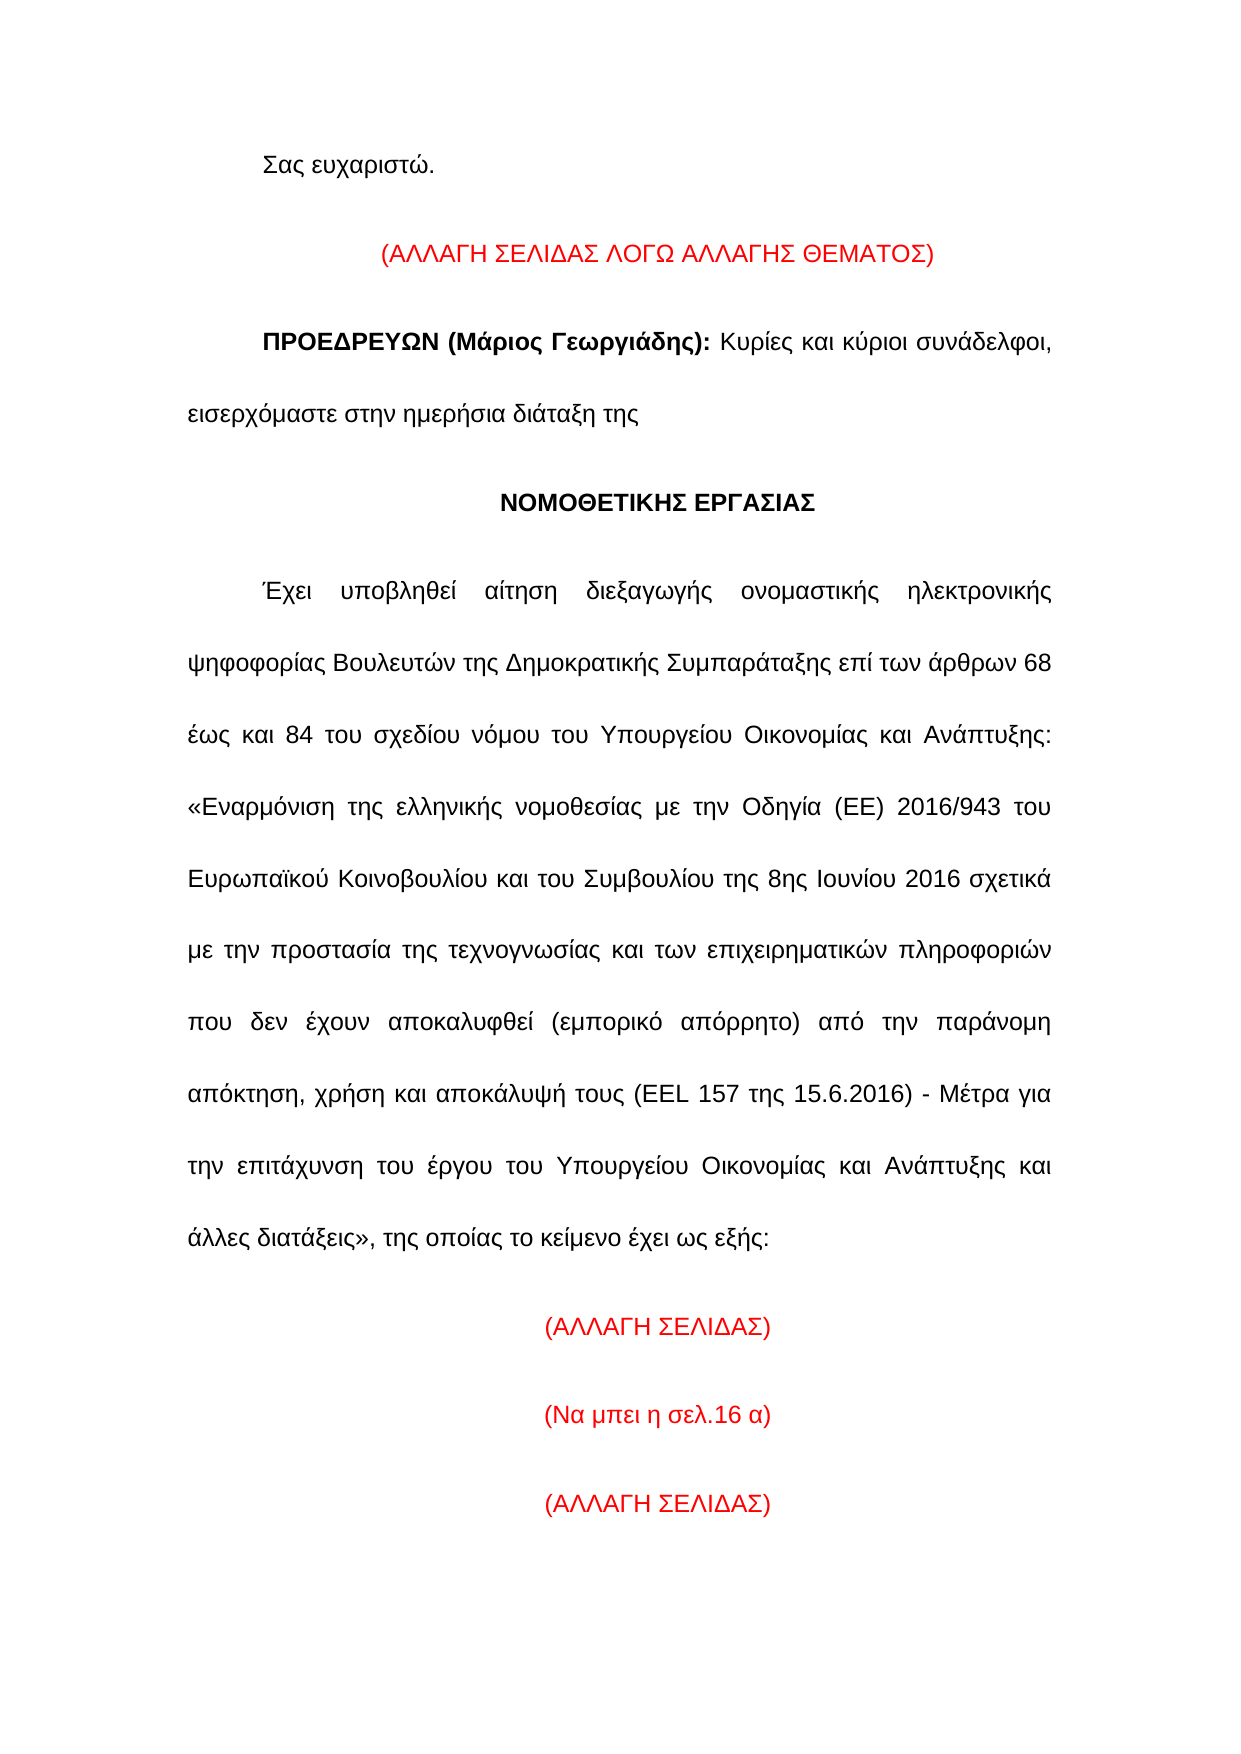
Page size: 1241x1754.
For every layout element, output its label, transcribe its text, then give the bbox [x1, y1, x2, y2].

text (ΑΛΛΑΓΗ ΣΕΛΙΔΑΣ ΛΟΓΩ ΑΛΛΑΓΗΣ ΘΕΜΑΤΟΣ) [187, 238, 1053, 267]
text (Να μπει η σελ.16 α) [187, 1400, 1053, 1429]
text Σας ευχαριστώ. [187, 150, 1053, 179]
text Έχει υποβληθεί αίτηση διεξαγωγής ονομαστικής ηλεκτρονικής ψηφοφορίας Βουλευτών της Δημοκρατικής Συμπαράταξης επί των άρθρων 68 έως και 84 του σχεδίου νόμου του Υπουργείου Οικονομίας και Ανάπτυξης: «Εναρμόνιση της ελληνικής νομοθεσίας με την Οδηγία (ΕΕ) 2016/943 του Ευρωπαϊκού Κοινοβουλίου και του Συμβουλίου της 8ης Ιουνίου 2016 σχετικά με την προστασία της τεχνογνωσίας και των επιχειρηματικών πληροφοριών που δεν έχουν αποκαλυφθεί (εμπορικό απόρρητο) από την παράνομη απόκτηση, χρήση και αποκάλυψή τους (EEL 157 της 15.6.2016) - Μέτρα για την επιτάχυνση του έργου του Υπουργείου Οικονομίας και Ανάπτυξης και άλλες διατάξεις», της οποίας το κείμενο έχει ως εξής: [187, 576, 1053, 1252]
text ΠΡΟΕΔΡΕΥΩΝ (Μάριος Γεωργιάδης): Κυρίες και κύριοι συνάδελφοι, εισερχόμαστε στην ημερήσια διάταξη της [187, 327, 1053, 428]
text ΝΟΜΟΘΕΤΙΚΗΣ ΕΡΓΑΣΙΑΣ [187, 487, 1053, 516]
text (ΑΛΛΑΓΗ ΣΕΛΙΔΑΣ) [187, 1311, 1053, 1340]
text (ΑΛΛΑΓΗ ΣΕΛΙΔΑΣ) [187, 1488, 1053, 1517]
